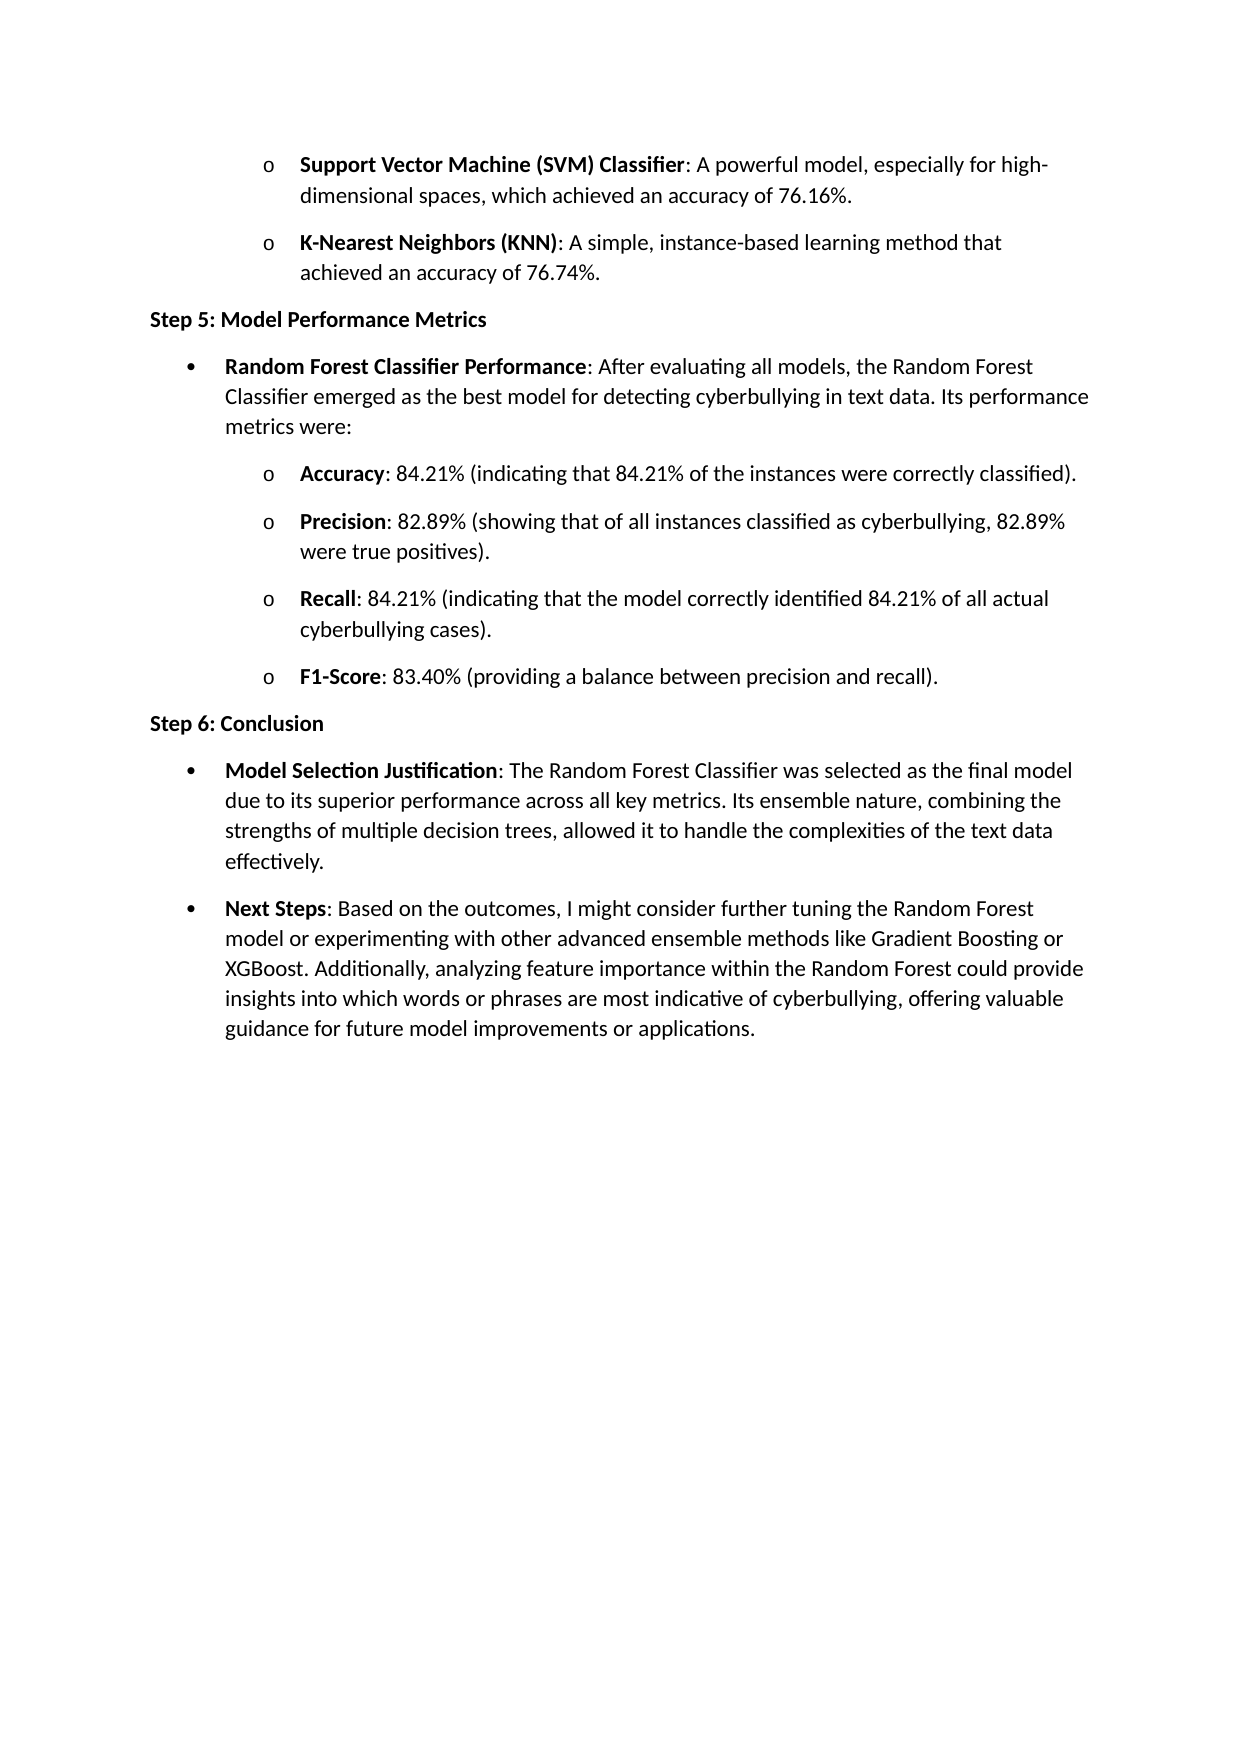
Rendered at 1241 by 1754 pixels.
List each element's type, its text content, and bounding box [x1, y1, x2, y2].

text Step 6: Conclusion [150, 709, 1090, 737]
list Accuracy: 84.21% (indicating that 84.21% of the instances were correctly classified). [262, 459, 1090, 488]
list Model Selection Justification: The Random Forest Classifier was selected as the final model due to its superior performance across all key metrics. Its ensemble nature, combining the strengths of multiple decision trees, allowed it to handle the complexities of the text data effectively. [187, 756, 1090, 875]
list K-Nearest Neighbors (KNN): A simple, instance-based learning method that achieved an accuracy of 76.74%. [262, 228, 1090, 286]
list Precision: 82.89% (showing that of all instances classified as cyberbullying, 82.89% were true positives). [262, 507, 1090, 566]
list Random Forest Classifier Performance: After evaluating all models, the Random Forest Classifier emerged as the best model for detecting cyberbullying in text data. Its performance metrics were: [187, 352, 1090, 441]
list Recall: 84.21% (indicating that the model correctly identified 84.21% of all actual cyberbullying cases). [262, 584, 1090, 643]
list Next Steps: Based on the outcomes, I might consider further tuning the Random Forest model or experimenting with other advanced ensemble methods like Gradient Boosting or XGBoost. Additionally, analyzing feature importance within the Random Forest could provide insights into which words or phrases are most indicative of cyberbullying, offering valuable guidance for future model improvements or applications. [187, 894, 1090, 1043]
text Step 5: Model Performance Metrics [150, 305, 1090, 333]
list F1-Score: 83.40% (providing a balance between precision and recall). [262, 662, 1090, 691]
list Support Vector Machine (SVM) Classifier: A powerful model, especially for high-dimensional spaces, which achieved an accuracy of 76.16%. [262, 150, 1090, 209]
